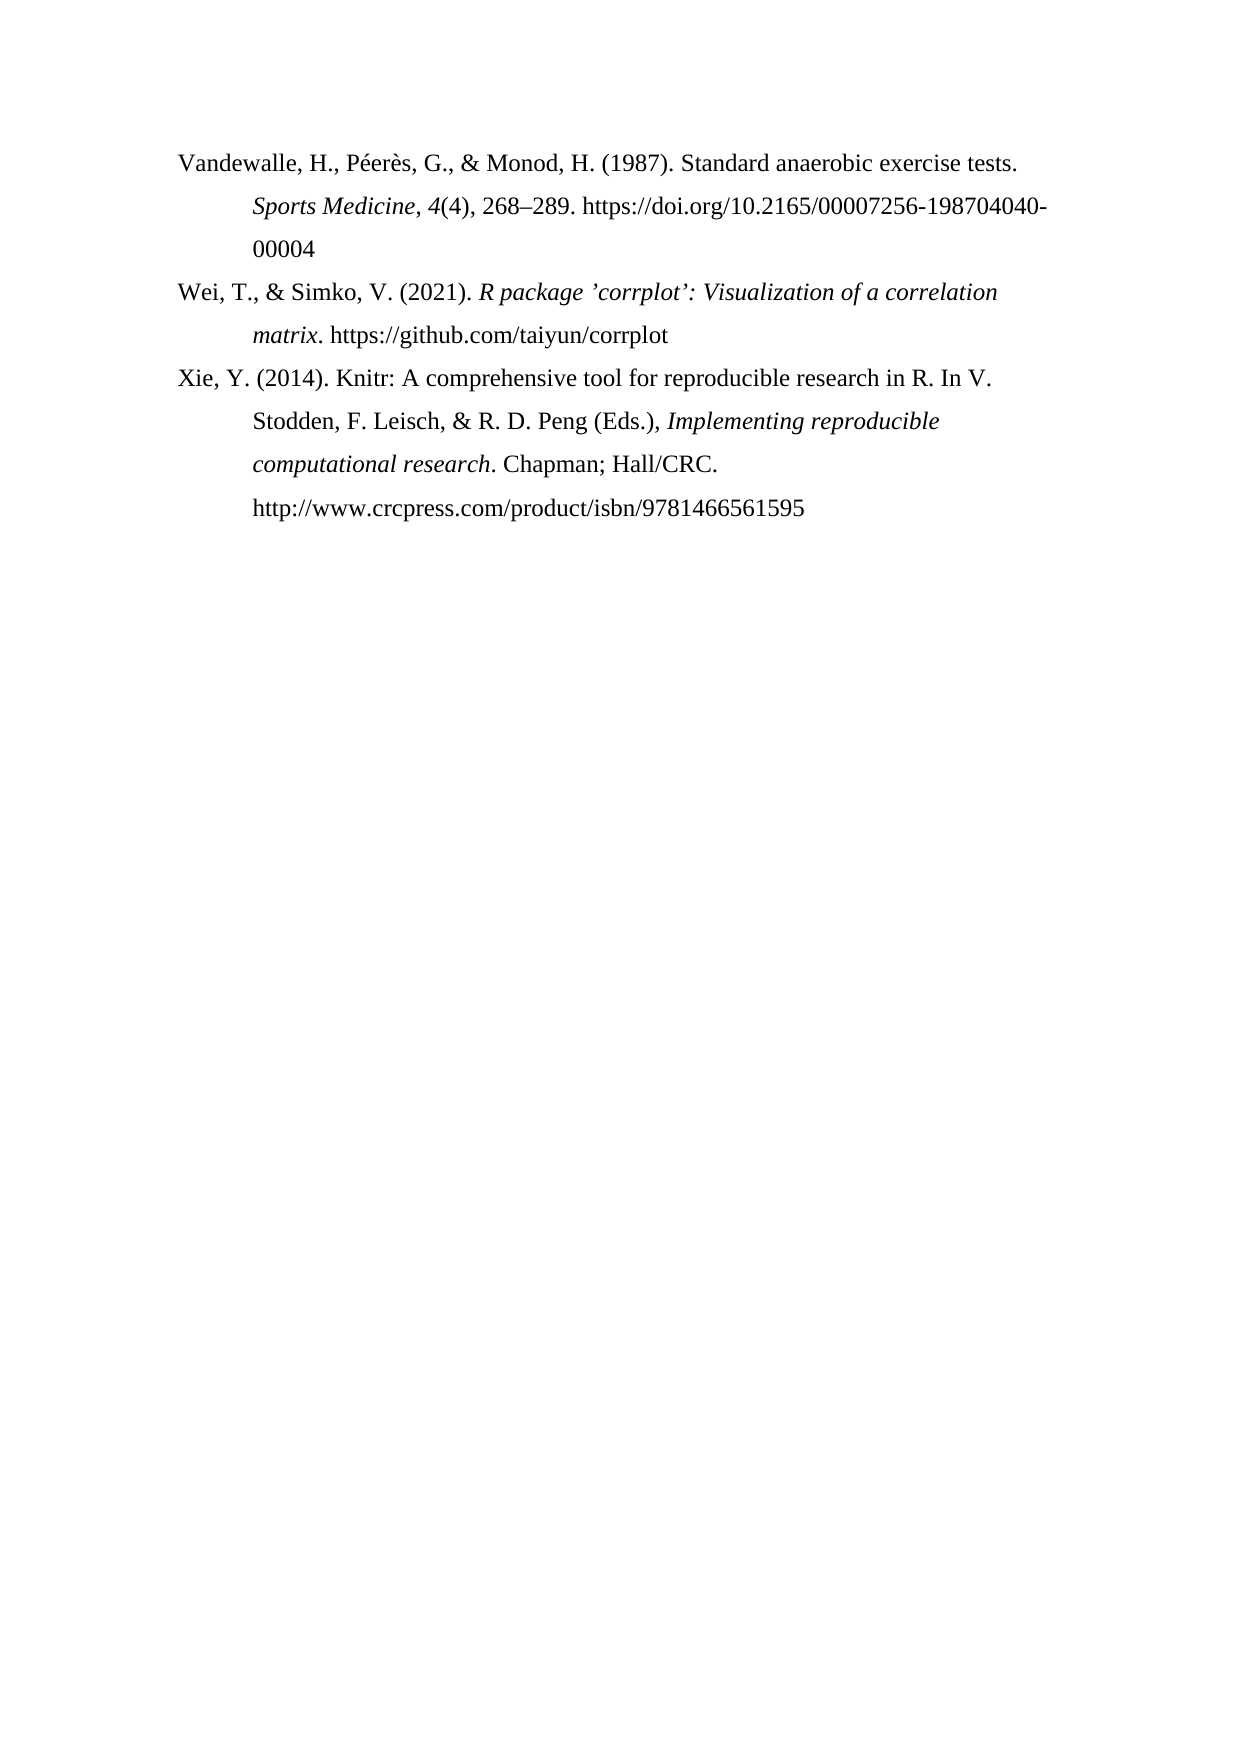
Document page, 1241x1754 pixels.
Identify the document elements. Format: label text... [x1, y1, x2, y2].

text Wei, T., & Simko, V. (2021). R package ’corrplot’: Visualization of a correlation matrix. https://github.com/taiyun/corrplot [177, 277, 1063, 349]
text Vandewalle, H., Péerès, G., & Monod, H. (1987). Standard anaerobic exercise tests. Sports Medicine, 4(4), 268–289. https://doi.org/10.2165/00007256-198704040-00004 [177, 148, 1063, 263]
text Xie, Y. (2014). Knitr: A comprehensive tool for reproducible research in R. In V. Stodden, F. Leisch, & R. D. Peng (Eds.), Implementing reproducible computational research. Chapman; Hall/CRC. http://www.crcpress.com/product/isbn/9781466561595 [177, 363, 1063, 521]
